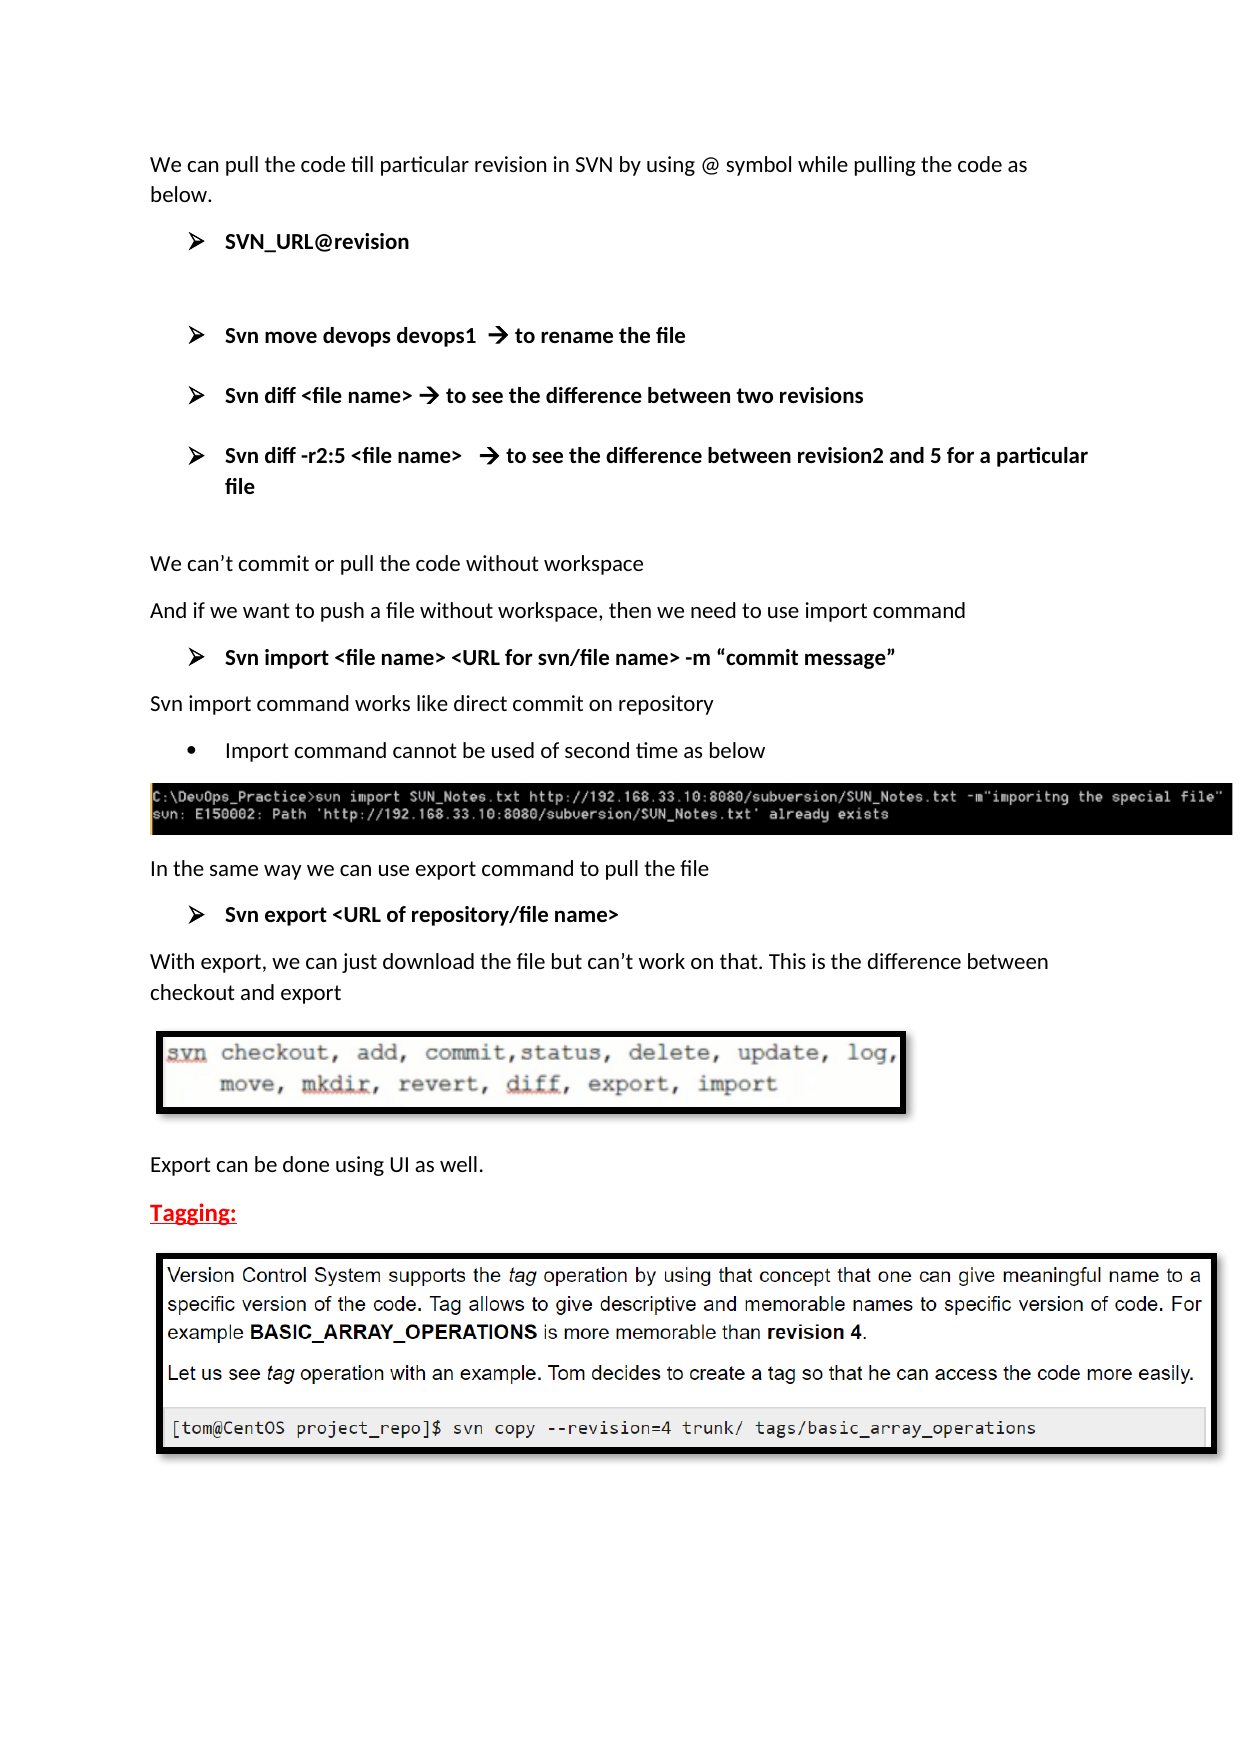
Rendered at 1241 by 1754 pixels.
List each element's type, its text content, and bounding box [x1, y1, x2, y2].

text We can’t commit or pull the code without workspace [150, 549, 1090, 577]
list Import command cannot be used of second time as below [187, 736, 1090, 764]
text Svn import command works like direct commit on repository [150, 689, 1090, 718]
text And if we want to push a file without workspace, then we need to use import command [150, 596, 1090, 624]
text Tagging: [150, 1197, 1090, 1227]
picture [150, 783, 1233, 835]
list Svn import <file name> <URL for svn/file name> -m “commit message” [187, 643, 1090, 671]
text With export, we can just download the file but can’t work on that. This is the difference between checkout and export [150, 947, 1090, 1006]
picture [163, 1259, 1211, 1447]
list Svn move devops devops1 to rename the file [187, 321, 1090, 349]
text Export can be done using UI as well. [150, 1150, 1090, 1178]
picture [163, 1037, 900, 1107]
text In the same way we can use export command to pull the file [150, 854, 1090, 882]
list Svn diff <file name> to see the difference between two revisions [187, 381, 1090, 409]
list Svn export <URL of repository/file name> [187, 901, 1090, 929]
list SVN_URL@revision [187, 227, 1090, 255]
list Svn diff -r2:5 <file name> to see the difference between revision2 and 5 for a particular file [187, 442, 1090, 500]
text We can pull the code till particular revision in SVN by using @ symbol while pulling the code as below. [150, 150, 1090, 208]
